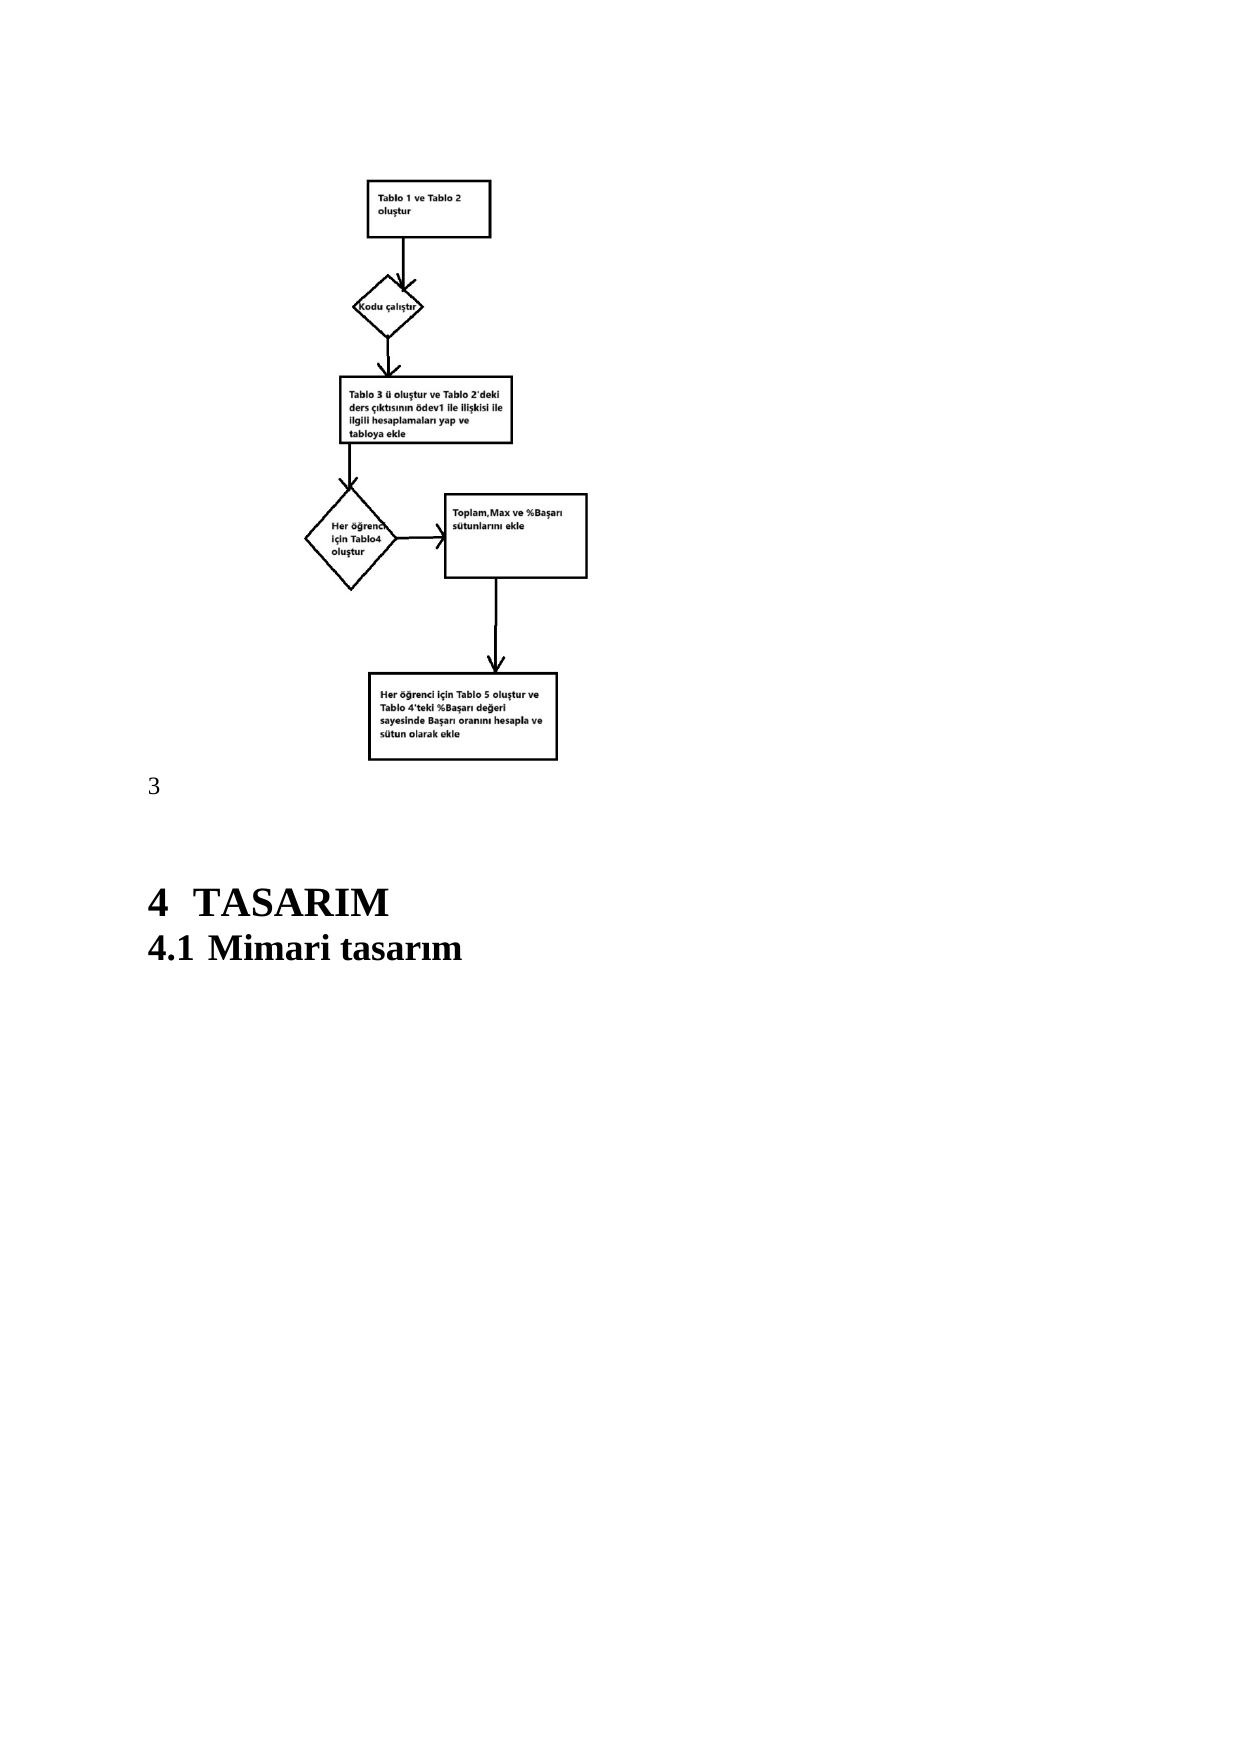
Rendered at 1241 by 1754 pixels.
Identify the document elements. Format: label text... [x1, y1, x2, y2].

picture [192, 147, 1023, 795]
list Mimari tasarım [148, 925, 1093, 968]
list TASARIM [148, 877, 1093, 925]
